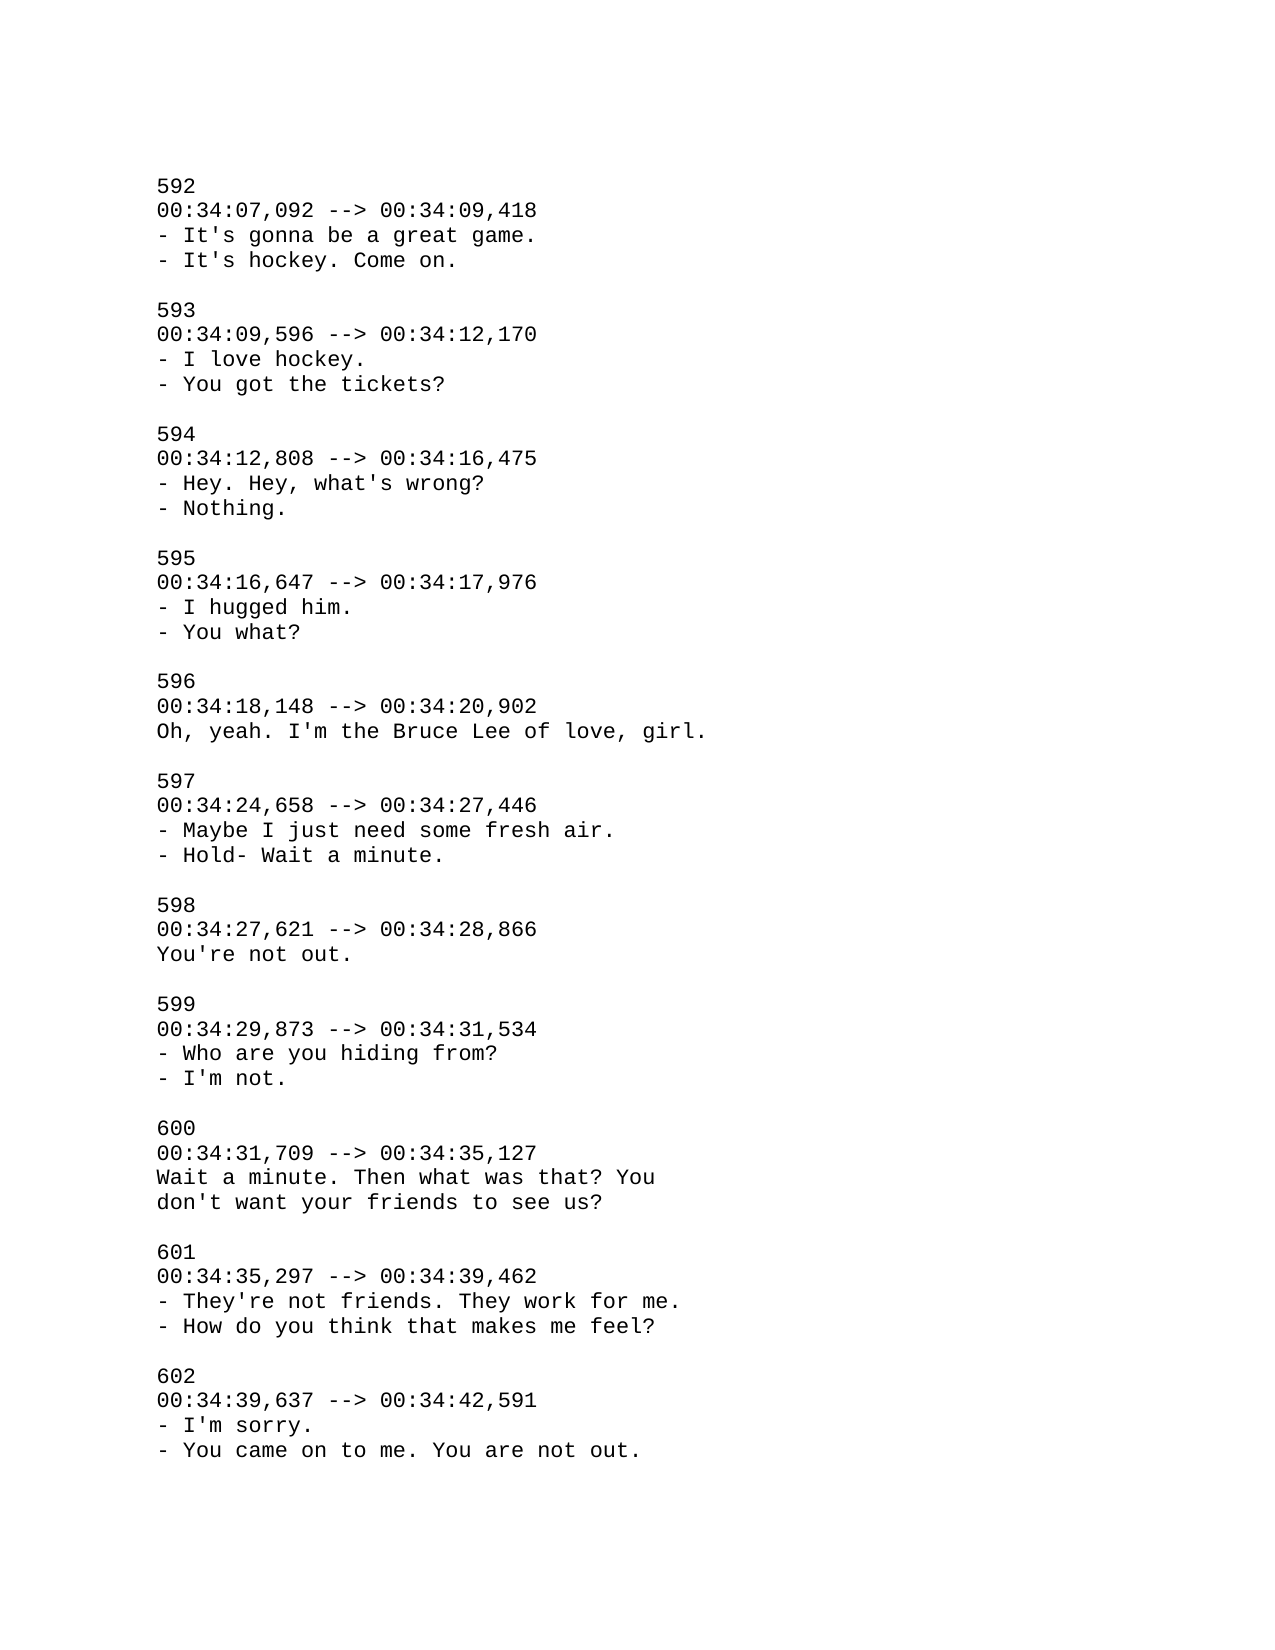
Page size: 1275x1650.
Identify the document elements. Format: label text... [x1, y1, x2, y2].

text - You came on to me. You are not out. [156, 1439, 1118, 1464]
text 598 [156, 894, 1118, 918]
text - You what? [156, 621, 1118, 646]
text - I love hockey. [156, 348, 1118, 373]
text 595 [156, 547, 1118, 571]
text 594 [156, 423, 1118, 447]
text 00:34:35,297 --> 00:34:39,462 [156, 1266, 1118, 1290]
text 00:34:27,621 --> 00:34:28,866 [156, 918, 1118, 943]
text 593 [156, 299, 1118, 323]
text 600 [156, 1117, 1118, 1142]
text 597 [156, 770, 1118, 794]
text 592 [156, 175, 1118, 199]
text - Who are you hiding from? [156, 1042, 1118, 1067]
text 602 [156, 1365, 1118, 1389]
text - Nothing. [156, 497, 1118, 522]
text 00:34:31,709 --> 00:34:35,127 [156, 1142, 1118, 1166]
text - Hold- Wait a minute. [156, 844, 1118, 869]
text - How do you think that makes me feel? [156, 1315, 1118, 1340]
text 601 [156, 1241, 1118, 1266]
text - Maybe I just need some fresh air. [156, 819, 1118, 844]
text - They're not friends. They work for me. [156, 1290, 1118, 1315]
text 00:34:24,658 --> 00:34:27,446 [156, 794, 1118, 819]
text 596 [156, 671, 1118, 695]
text Wait a minute. Then what was that? You [156, 1166, 1118, 1191]
text - It's hockey. Come on. [156, 249, 1118, 274]
text 00:34:39,637 --> 00:34:42,591 [156, 1389, 1118, 1414]
text 00:34:16,647 --> 00:34:17,976 [156, 571, 1118, 596]
text - I'm sorry. [156, 1414, 1118, 1439]
text - I'm not. [156, 1067, 1118, 1092]
text 00:34:09,596 --> 00:34:12,170 [156, 323, 1118, 348]
text - It's gonna be a great game. [156, 224, 1118, 249]
text - Hey. Hey, what's wrong? [156, 472, 1118, 497]
text 599 [156, 993, 1118, 1018]
text 00:34:12,808 --> 00:34:16,475 [156, 447, 1118, 472]
text You're not out. [156, 943, 1118, 968]
text 00:34:29,873 --> 00:34:31,534 [156, 1018, 1118, 1042]
text don't want your friends to see us? [156, 1191, 1118, 1216]
text 00:34:07,092 --> 00:34:09,418 [156, 199, 1118, 224]
text 00:34:18,148 --> 00:34:20,902 [156, 695, 1118, 720]
text - I hugged him. [156, 596, 1118, 621]
text Oh, yeah. I'm the Bruce Lee of love, girl. [156, 720, 1118, 745]
text - You got the tickets? [156, 373, 1118, 398]
